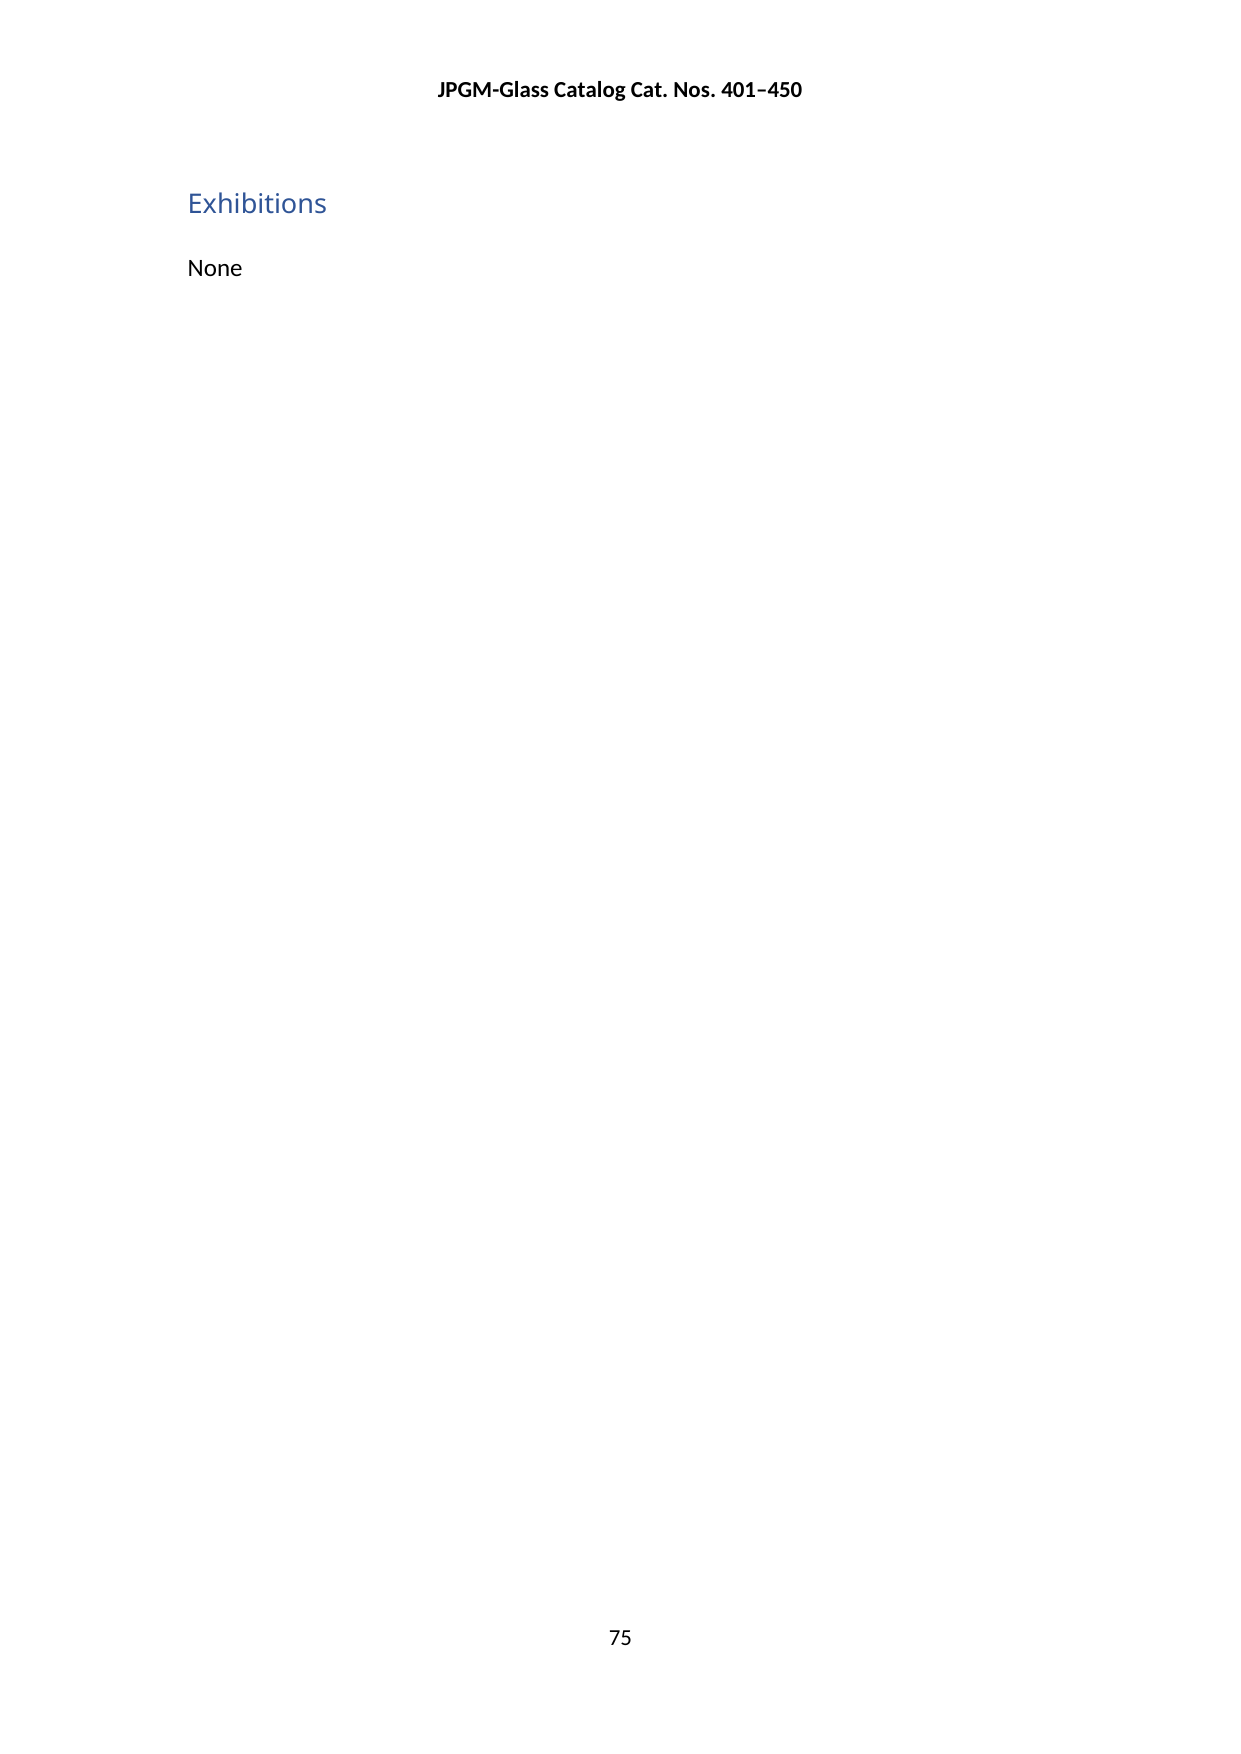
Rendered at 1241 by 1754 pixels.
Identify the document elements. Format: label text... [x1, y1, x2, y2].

subtitle Exhibitions [187, 185, 1053, 222]
text None [187, 252, 1053, 283]
